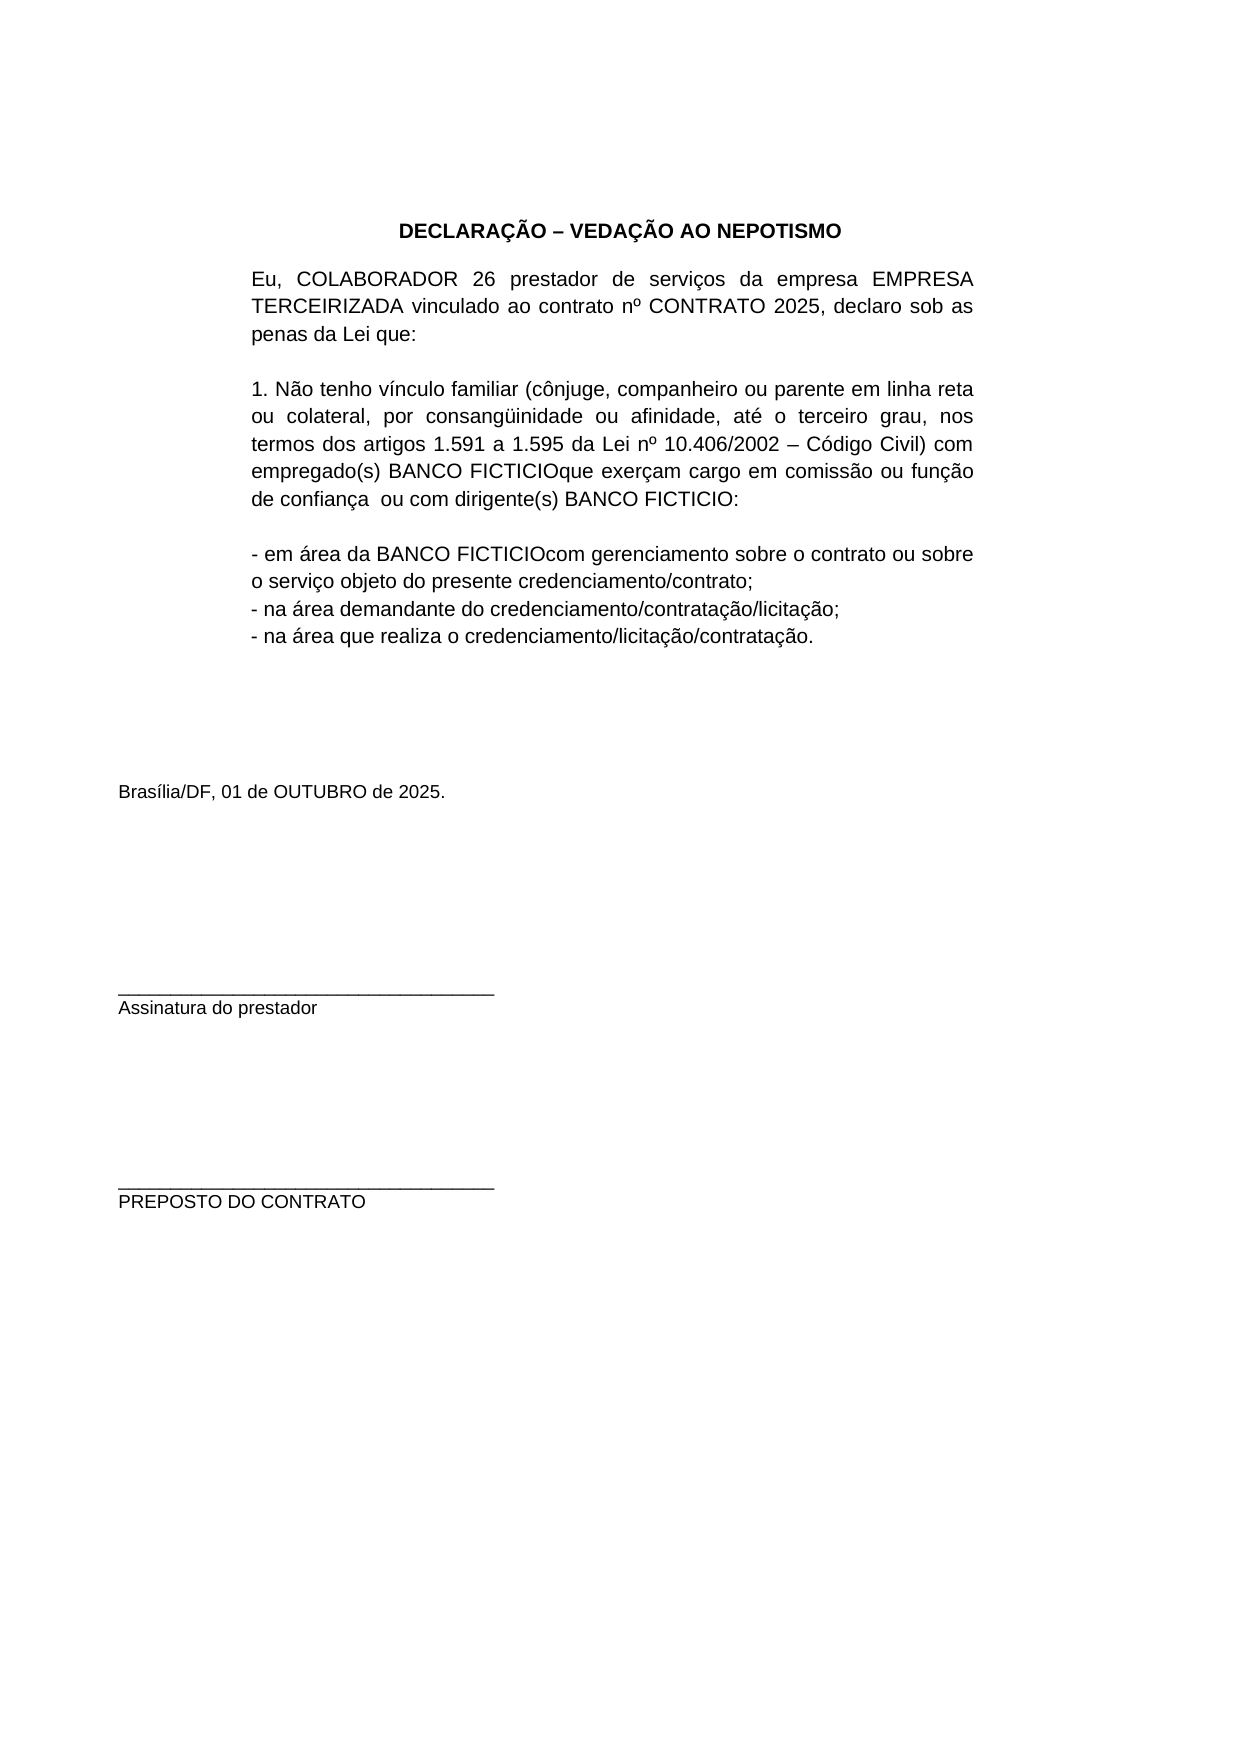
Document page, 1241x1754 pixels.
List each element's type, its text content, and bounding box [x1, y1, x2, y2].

text Eu, COLABORADOR 26 prestador de serviços da empresa EMPRESA TERCEIRIZADA vinculado ao contrato nº CONTRATO 2025, declaro sob as penas da Lei que: [251, 267, 974, 346]
text ____________________________________ [118, 975, 1122, 997]
text Assinatura do prestador [118, 997, 1122, 1018]
text 1. Não tenho vínculo familiar (cônjuge, companheiro ou parente em linha reta ou colateral, por consangüinidade ou afinidade, até o terceiro grau, nos termos dos artigos 1.591 a 1.595 da Lei nº 10.406/2002 – Código Civil) com empregado(s) BANCO FICTICIOque exerçam cargo em comissão ou função de confiança ou com dirigente(s) BANCO FICTICIO: [251, 377, 974, 511]
text ____________________________________ [118, 1169, 1122, 1191]
text PREPOSTO DO CONTRATO [118, 1191, 1122, 1212]
text - em área da BANCO FICTICIOcom gerenciamento sobre o contrato ou sobre o serviço objeto do presente credenciamento/contrato; [251, 542, 974, 593]
text - na área que realiza o credenciamento/licitação/contratação. [118, 624, 974, 648]
text DECLARAÇÃO – VEDAÇÃO AO NEPOTISMO [118, 219, 1122, 243]
text - na área demandante do credenciamento/contratação/licitação; [118, 597, 974, 621]
